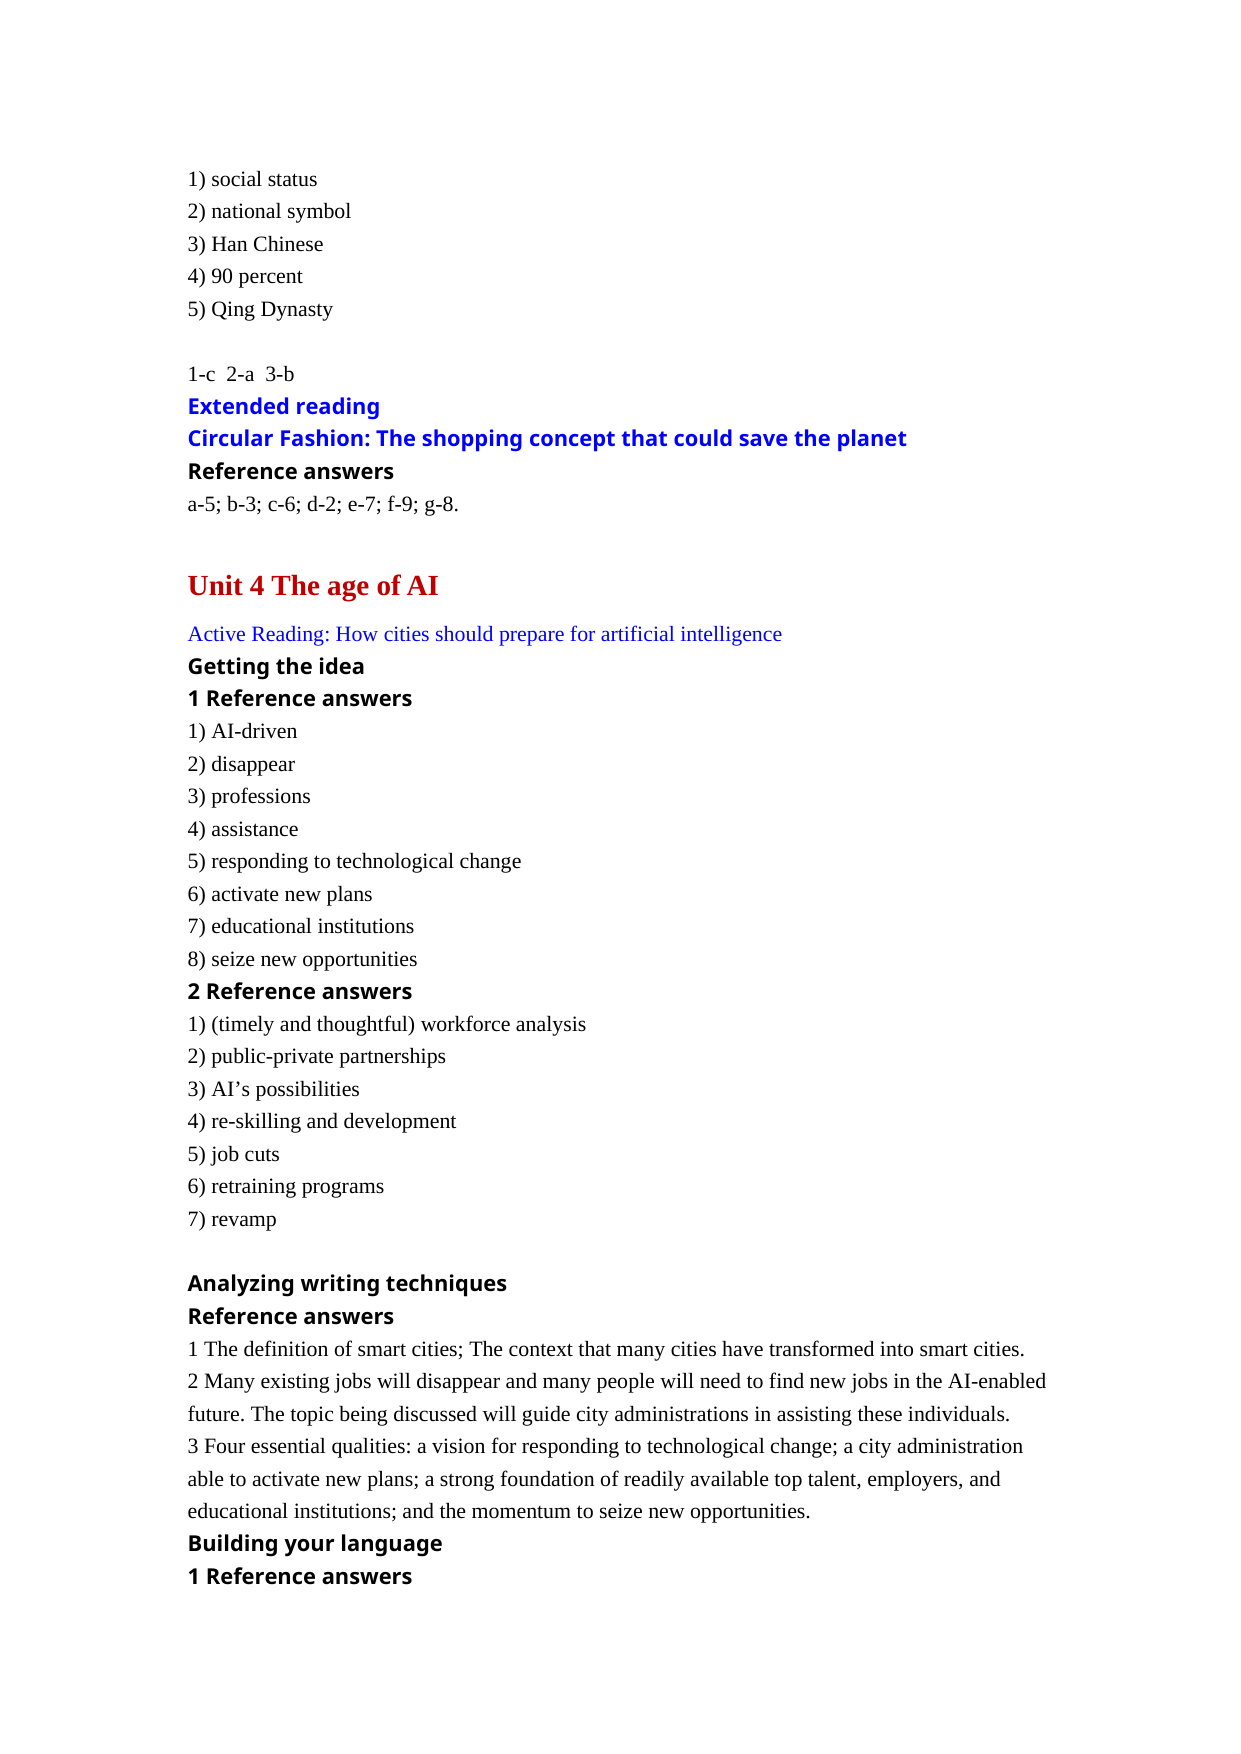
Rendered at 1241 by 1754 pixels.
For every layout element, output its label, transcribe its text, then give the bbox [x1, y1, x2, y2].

text 1 The definition of smart cities; The context that many cities have transformed into smart cities. [187, 1332, 1053, 1364]
text 2) disappear [187, 747, 1053, 779]
text 8) seize new opportunities [187, 942, 1053, 974]
text 1 Reference answers [187, 1559, 1053, 1592]
text Reference answers [187, 454, 1053, 487]
text 2) public-private partnerships [187, 1039, 1053, 1072]
text Reference answers [187, 1299, 1053, 1332]
text 4) 90 percent [187, 259, 1053, 292]
text 1) social status [187, 162, 1053, 194]
text 2) national symbol [187, 194, 1053, 227]
text 3 Four essential qualities: a vision for responding to technological change; a city administration able to activate new plans; a strong foundation of readily available top talent, employers, and educational institutions; and the momentum to seize new opportunities. [187, 1429, 1053, 1527]
text 2 Many existing jobs will disappear and many people will need to find new jobs in the AI-enabled future. The topic being discussed will guide city administrations in assisting these individuals. [187, 1364, 1053, 1429]
text 4) assistance [187, 812, 1053, 844]
text Unit 4 The age of AI [187, 552, 1053, 617]
text 3) AI’s possibilities [187, 1072, 1053, 1104]
text 3) professions [187, 779, 1053, 812]
text 6) retraining programs [187, 1169, 1053, 1202]
text 7) revamp [187, 1202, 1053, 1234]
text a-5; b-3; c-6; d-2; e-7; f-9; g-8. [187, 487, 1053, 519]
text 1 Reference answers [187, 682, 1053, 714]
text 4) re-skilling and development [187, 1104, 1053, 1137]
text 5) responding to technological change [187, 844, 1053, 877]
text 6) activate new plans [187, 877, 1053, 909]
text Extended reading [187, 389, 1053, 422]
text 5) job cuts [187, 1137, 1053, 1169]
text Circular Fashion: The shopping concept that could save the planet [187, 422, 1053, 454]
text Active Reading: How cities should prepare for artificial intelligence [187, 617, 1053, 649]
text Getting the idea [187, 649, 1053, 682]
text 5) Qing Dynasty [187, 292, 1053, 324]
text 1) (timely and thoughtful) workforce analysis [187, 1007, 1053, 1039]
text 2 Reference answers [187, 974, 1053, 1007]
text 3) Han Chinese [187, 227, 1053, 259]
text Building your language [187, 1527, 1053, 1559]
text Analyzing writing techniques [187, 1267, 1053, 1299]
text 7) educational institutions [187, 909, 1053, 942]
text 1-c 2-a 3-b [187, 357, 1053, 389]
text 1) AI-driven [187, 714, 1053, 747]
